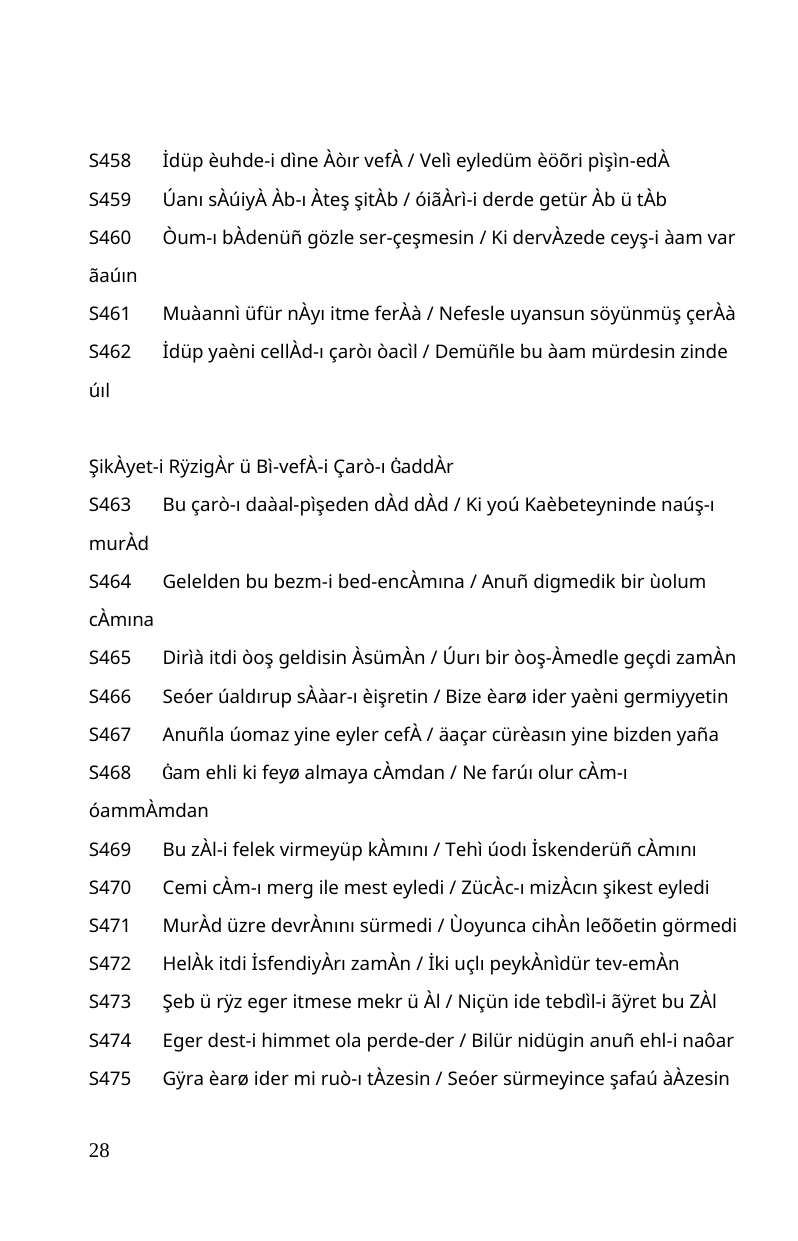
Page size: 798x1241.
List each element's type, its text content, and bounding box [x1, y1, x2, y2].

text S468 Ġam ehli ki feyø almaya cÀmdan / Ne farúı olur cÀm-ı óammÀmdan [89, 759, 738, 823]
text S471 MurÀd üzre devrÀnını sürmedi / Ùoyunca cihÀn leõõetin görmedi [89, 912, 738, 938]
text S461 Muàannì üfür nÀyı itme ferÀà / Nefesle uyansun söyünmüş çerÀà [89, 301, 738, 326]
text S466 Seóer úaldırup sÀàar-ı èişretin / Bize èarø ider yaèni germiyyetin [89, 683, 738, 708]
text S459 Úanı sÀúiyÀ Àb-ı Àteş şitÀb / óiãÀrì-i derde getür Àb ü tÀb [89, 186, 738, 211]
text S470 Cemi cÀm-ı merg ile mest eyledi / ZücÀc-ı mizÀcın şikest eyledi [89, 874, 738, 899]
text S469 Bu zÀl-i felek virmeyüp kÀmını / Tehì úodı İskenderüñ cÀmını [89, 836, 738, 861]
text S460 Òum-ı bÀdenüñ gözle ser-çeşmesin / Ki dervÀzede ceyş-i àam var ãaúın [89, 224, 738, 288]
text S472 HelÀk itdi İsfendiyÀrı zamÀn / İki uçlı peykÀnìdür tev-emÀn [89, 951, 738, 976]
text S463 Bu çarò-ı daàal-pìşeden dÀd dÀd / Ki yoú Kaèbeteyninde naúş-ı murÀd [89, 492, 738, 556]
text S464 Gelelden bu bezm-i bed-encÀmına / Anuñ digmedik bir ùolum cÀmına [89, 568, 738, 632]
text S465 Dirìà itdi òoş geldisin ÀsümÀn / Úurı bir òoş-Àmedle geçdi zamÀn [89, 645, 738, 670]
text S473 Şeb ü rÿz eger itmese mekr ü Àl / Niçün ide tebdìl-i ãÿret bu ZÀl [89, 989, 738, 1014]
text S474 Eger dest-i himmet ola perde-der / Bilür nidügin anuñ ehl-i naôar [89, 1027, 738, 1052]
text S462 İdüp yaèni cellÀd-ı çaròı òacìl / Demüñle bu àam mürdesin zinde úıl [89, 339, 738, 403]
text S467 Anuñla úomaz yine eyler cefÀ / äaçar cürèasın yine bizden yaña [89, 721, 738, 747]
text S458 İdüp èuhde-i dìne Àòır vefÀ / Velì eyledüm èöõri pìşìn-edÀ [89, 148, 738, 173]
text S475 Gÿra èarø ider mi ruò-ı tÀzesin / Seóer sürmeyince şafaú àÀzesin [89, 1065, 738, 1091]
text ŞikÀyet-i RÿzigÀr ü Bì-vefÀ-i Çarò-ı ĠaddÀr [89, 453, 738, 479]
